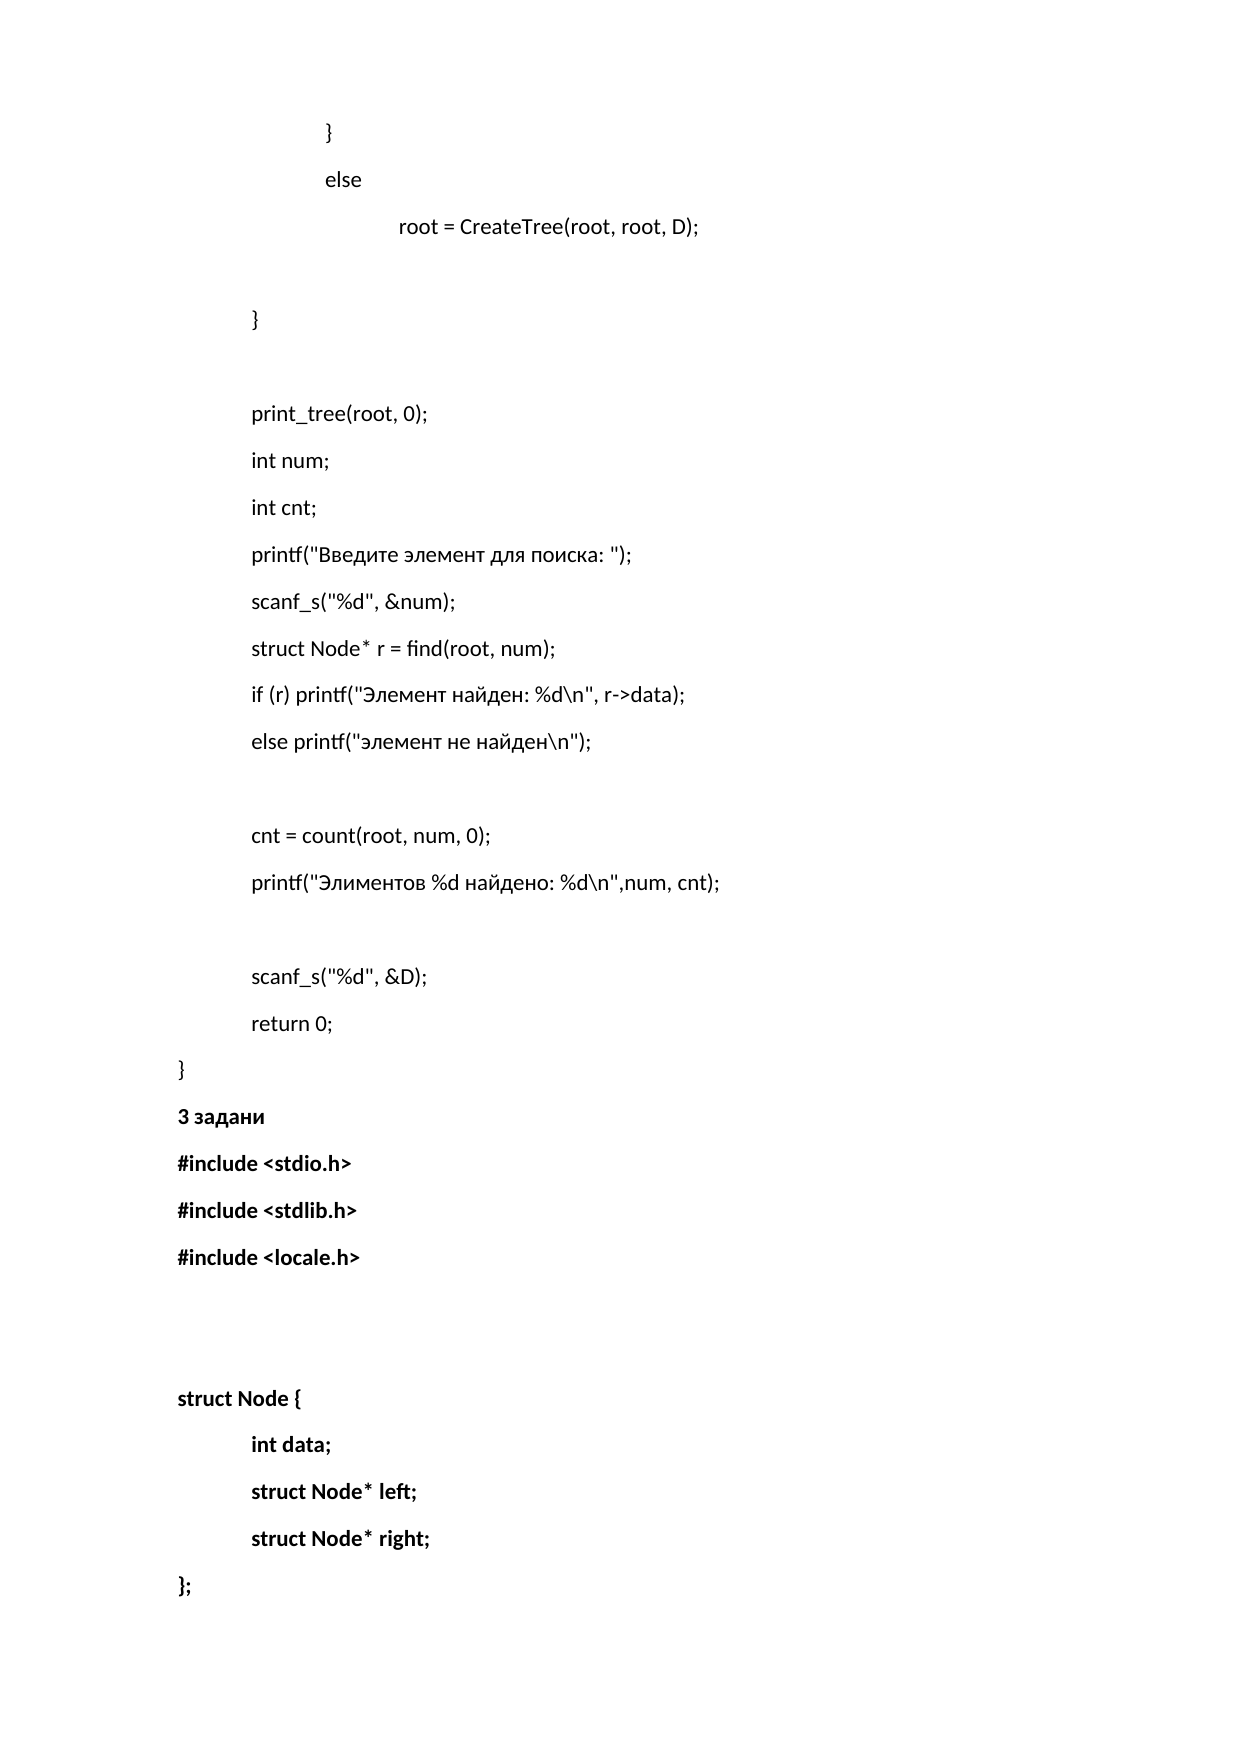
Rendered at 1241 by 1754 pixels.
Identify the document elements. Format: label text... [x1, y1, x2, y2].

text 3 задани [177, 1102, 1152, 1131]
text if (r) printf("Элемент найден: %d\n", r->data); [177, 681, 1152, 709]
text int cnt; [177, 493, 1152, 521]
text struct Node* r = find(root, num); [177, 634, 1152, 662]
text root = CreateTree(root, root, D); [177, 212, 1152, 240]
text printf("Элиментов %d найдено: %d\n",num, cnt); [177, 868, 1152, 896]
text return 0; [177, 1009, 1152, 1037]
text scanf_s("%d", &num); [177, 587, 1152, 615]
text } [177, 306, 1152, 334]
text printf("Введите элемент для поиска: "); [177, 540, 1152, 568]
text print_tree(root, 0); [177, 399, 1152, 427]
text int num; [177, 446, 1152, 474]
text }; [177, 1571, 1152, 1599]
text else printf("элемент не найден\n"); [177, 727, 1152, 756]
text scanf_s("%d", &D); [177, 962, 1152, 990]
text cnt = count(root, num, 0); [177, 821, 1152, 849]
text struct Node* left; [177, 1477, 1152, 1506]
text } [177, 118, 1152, 146]
text int data; [177, 1431, 1152, 1459]
text } [177, 1056, 1152, 1084]
text struct Node* right; [177, 1524, 1152, 1552]
text #include <locale.h> [177, 1243, 1152, 1271]
text struct Node { [177, 1384, 1152, 1412]
text #include <stdio.h> [177, 1149, 1152, 1177]
text #include <stdlib.h> [177, 1196, 1152, 1224]
text else [177, 165, 1152, 193]
